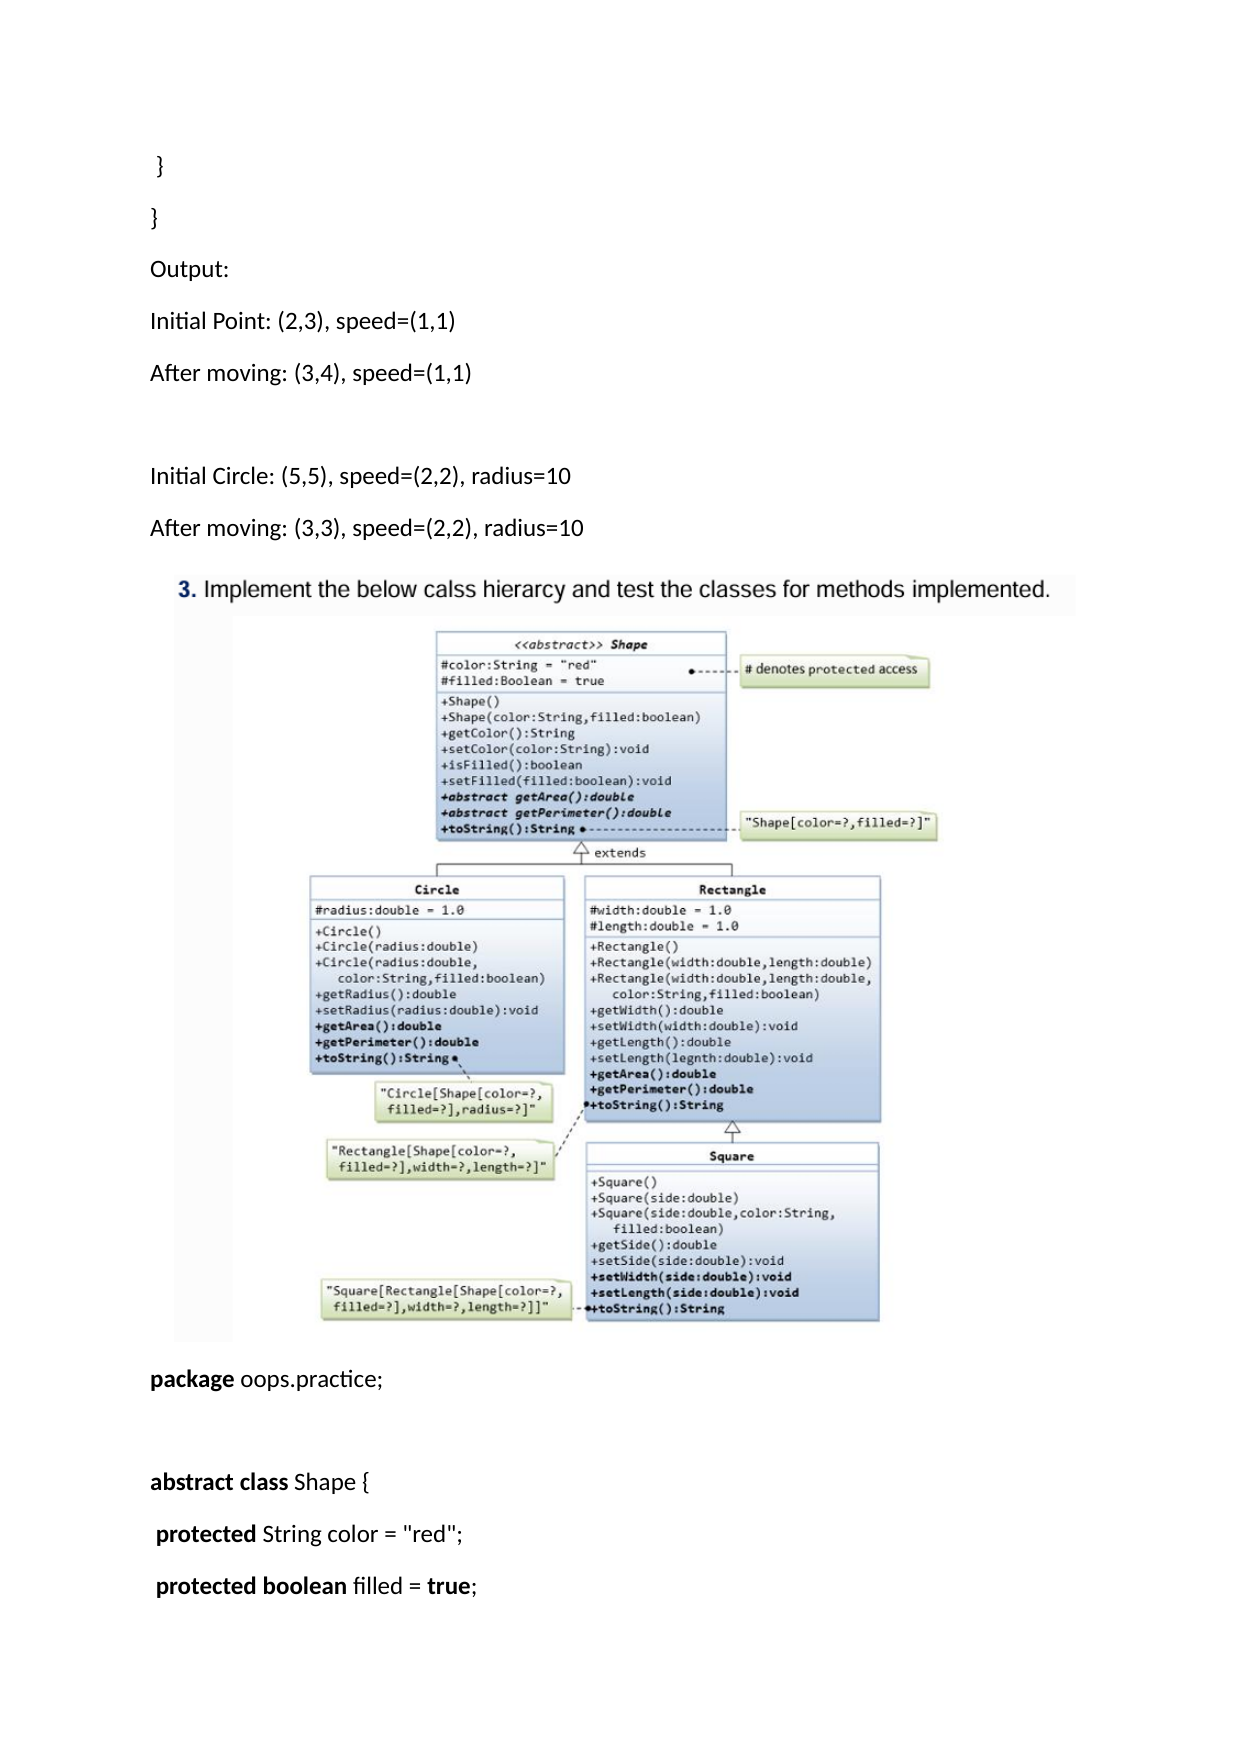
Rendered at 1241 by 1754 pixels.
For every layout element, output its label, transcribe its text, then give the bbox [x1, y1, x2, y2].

text package oops.practice; [150, 1363, 1090, 1394]
text Output: [150, 253, 1090, 284]
text After moving: (3,3), speed=(2,2), radius=10 [150, 512, 1090, 542]
picture [150, 563, 1091, 1342]
text protected boolean filled = true; [150, 1570, 1090, 1600]
text protected String color = "red"; [150, 1518, 1090, 1549]
text Initial Circle: (5,5), speed=(2,2), radius=10 [150, 460, 1090, 491]
text Initial Point: (2,3), speed=(1,1) [150, 305, 1090, 336]
text abstract class Shape { [150, 1467, 1090, 1497]
text } [150, 150, 1090, 181]
text } [150, 202, 1090, 232]
text After moving: (3,4), speed=(1,1) [150, 357, 1090, 387]
